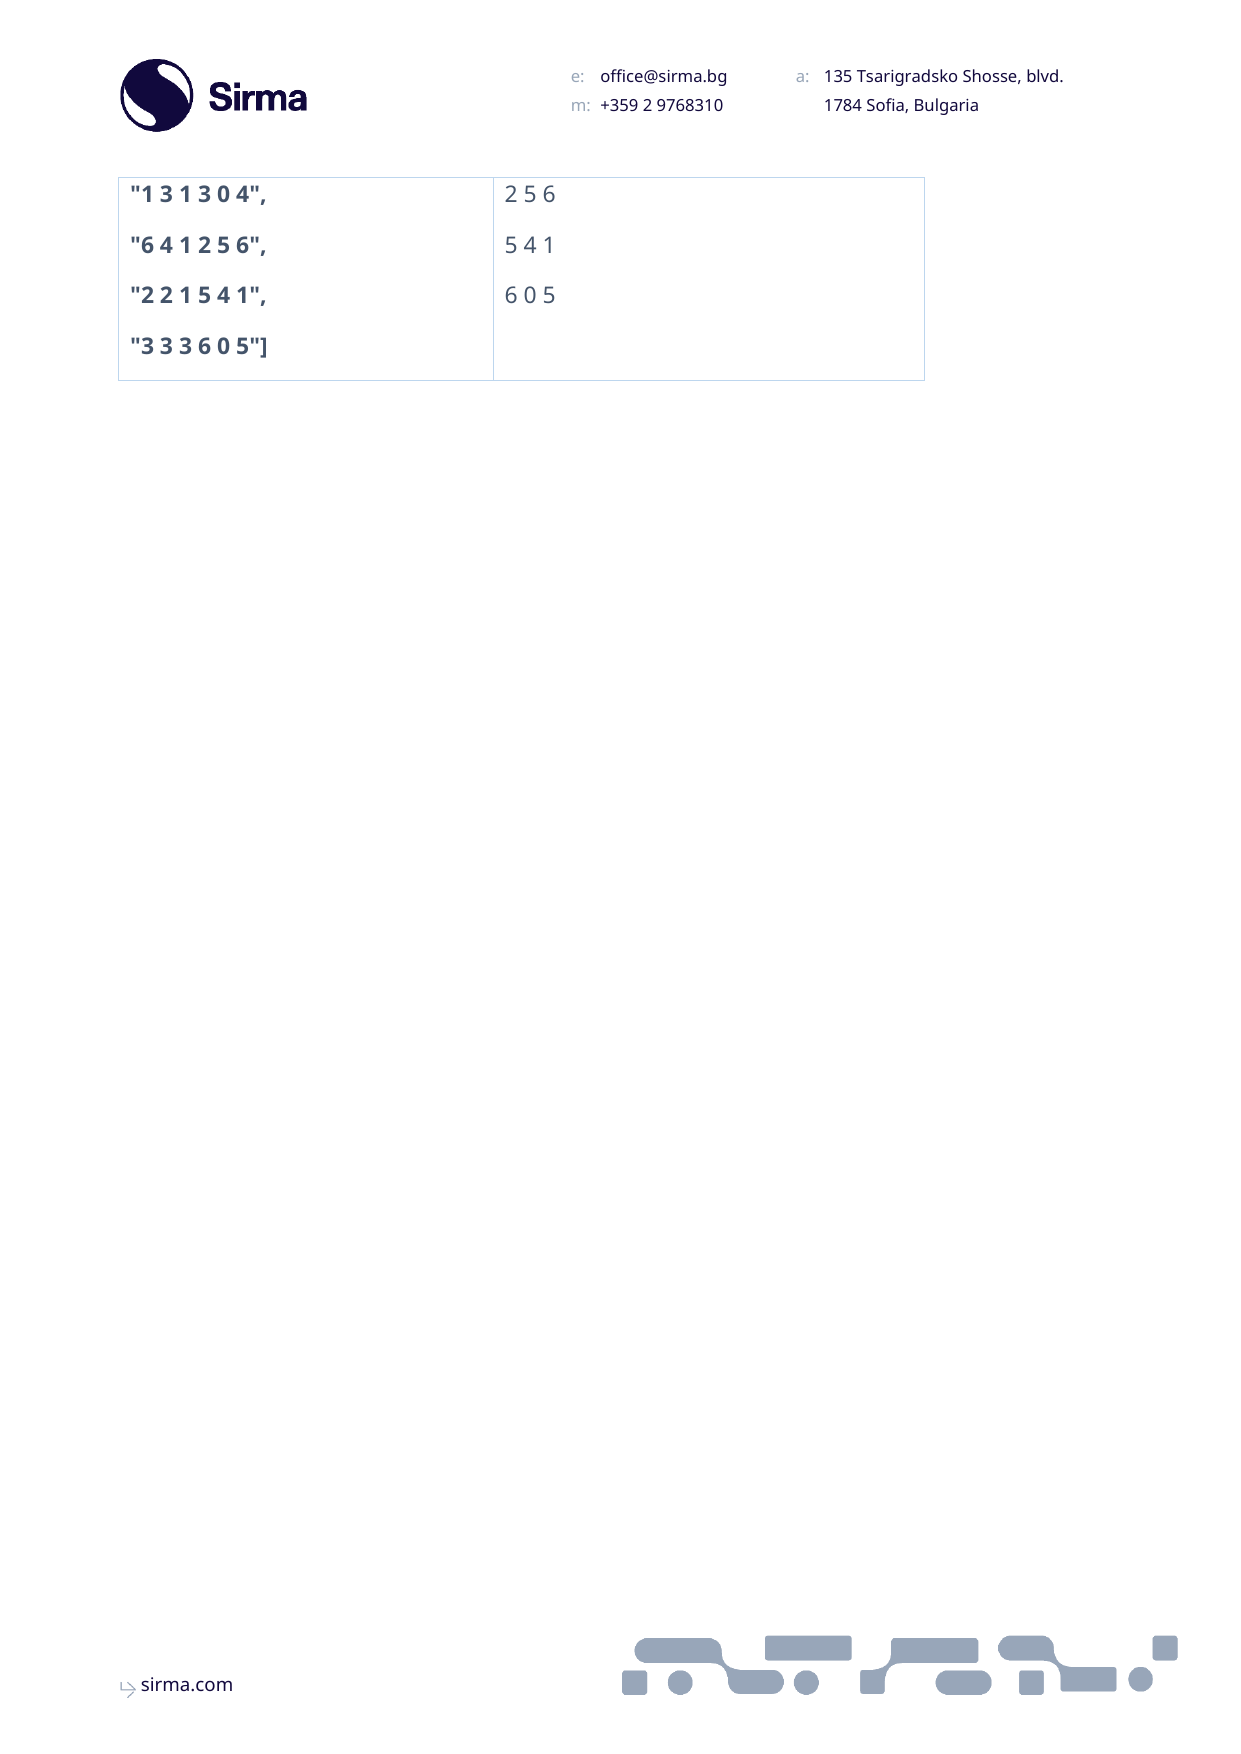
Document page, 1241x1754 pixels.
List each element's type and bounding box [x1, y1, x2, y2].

table_cell [119, 178, 493, 379]
table_cell [494, 178, 924, 379]
picture [2, 1, 1241, 1754]
